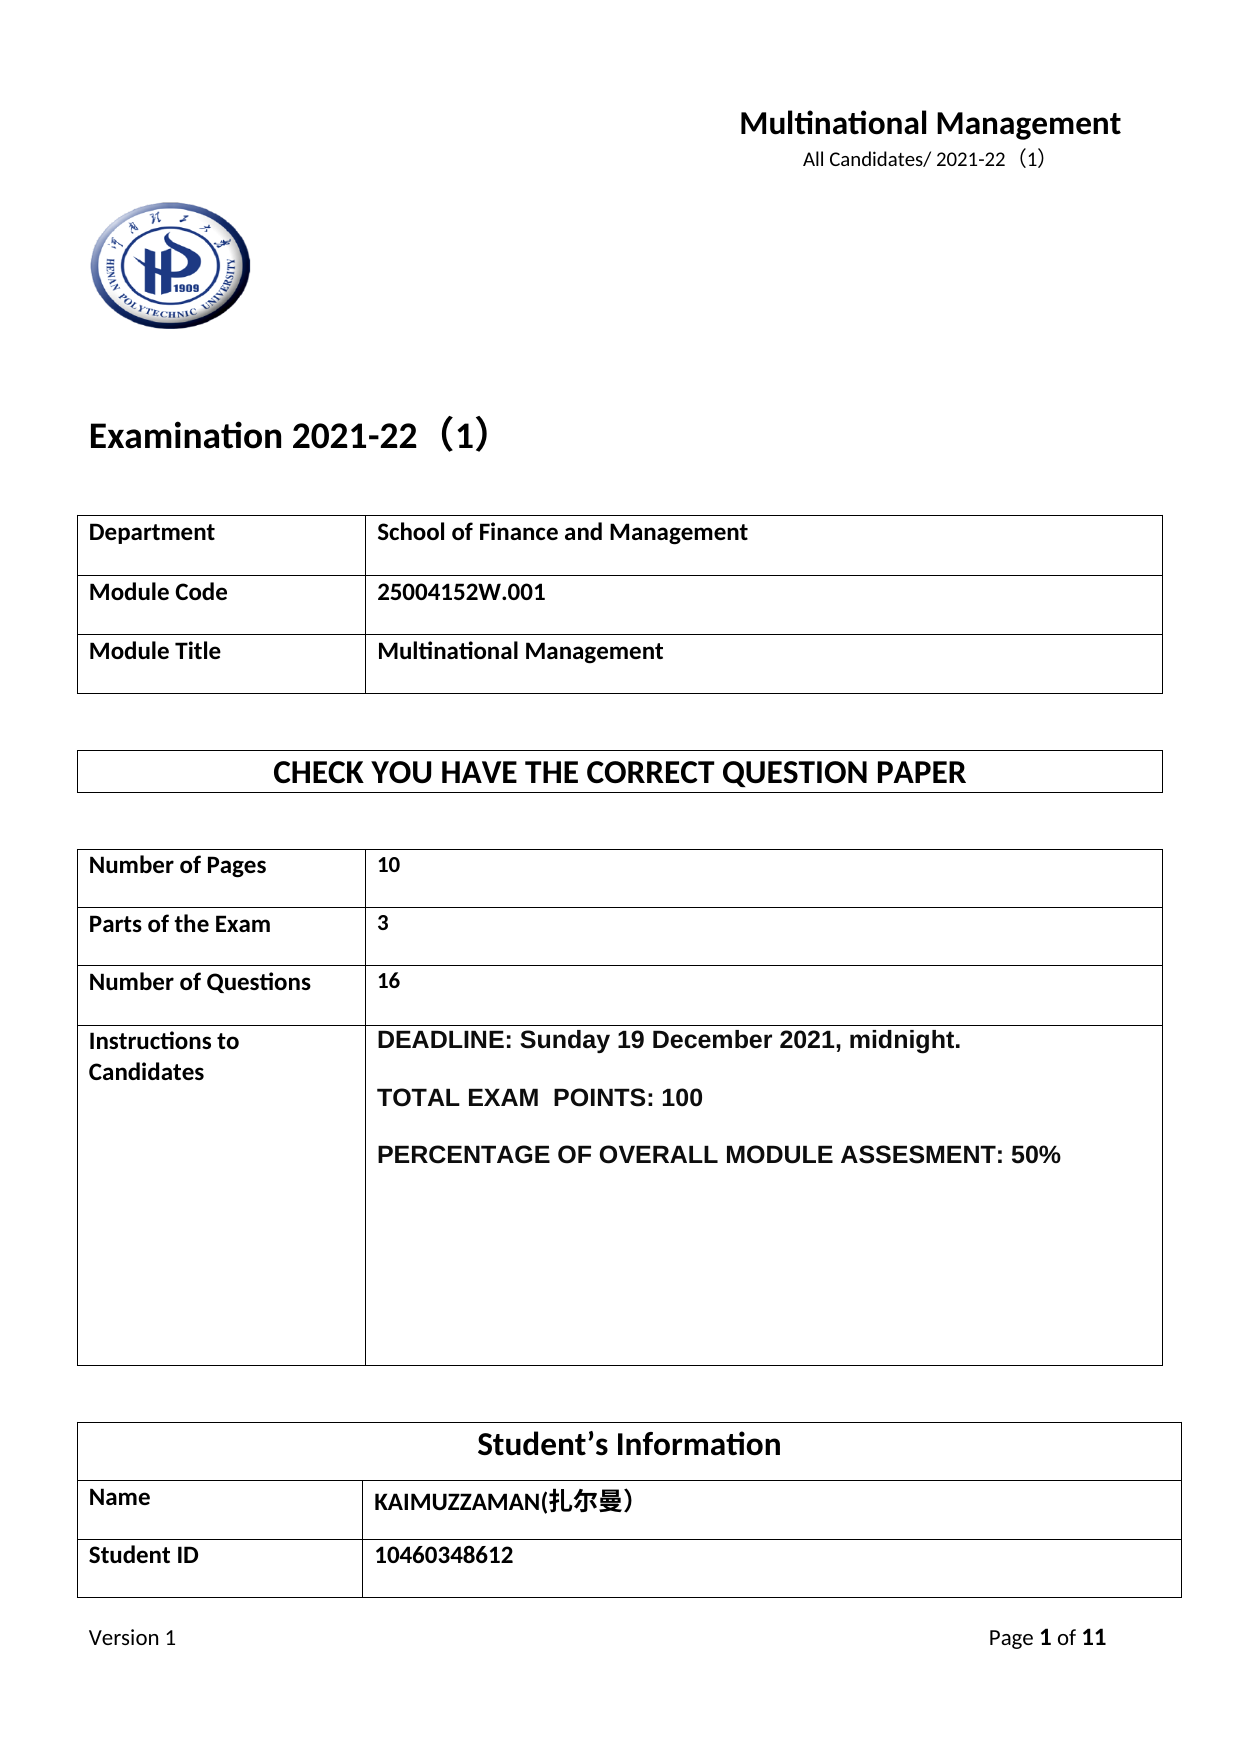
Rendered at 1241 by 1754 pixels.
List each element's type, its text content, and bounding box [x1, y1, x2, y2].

table_header 10 [366, 850, 1162, 907]
text Examination 2021-22（1） [89, 404, 1152, 459]
table_cell 3 [366, 908, 1162, 965]
table_header Student’s Information [78, 1423, 1181, 1480]
table_header Number of Pages [78, 850, 365, 907]
picture [88, 200, 253, 331]
table_cell Module Code [78, 576, 365, 634]
table_header Department [78, 516, 365, 575]
table_cell Number of Questions [78, 966, 365, 1024]
table_cell KAIMUZZAMAN(扎尔曼） [363, 1481, 1181, 1539]
table_cell Module Title [78, 635, 365, 693]
table_cell 25004152W.001 [366, 576, 1162, 634]
table_cell Multinational Management [366, 635, 1162, 693]
table_cell Instructions to Candidates [78, 1026, 365, 1365]
table_cell 16 [366, 966, 1162, 1024]
table_header School of Finance and Management [366, 516, 1162, 575]
table_cell DEADLINE: Sunday 19 December 2021, midnight. TOTAL EXAM POINTS: 100 PERCENTAGE OF OVERALL MODULE ASSESMENT: 50% [366, 1026, 1162, 1365]
table_cell Name [78, 1481, 362, 1539]
table_cell Parts of the Exam [78, 908, 365, 965]
table_cell Student ID [78, 1540, 362, 1597]
table_cell 10460348612 [363, 1540, 1181, 1597]
table_header CHECK YOU HAVE THE CORRECT QUESTION PAPER [78, 751, 1162, 792]
